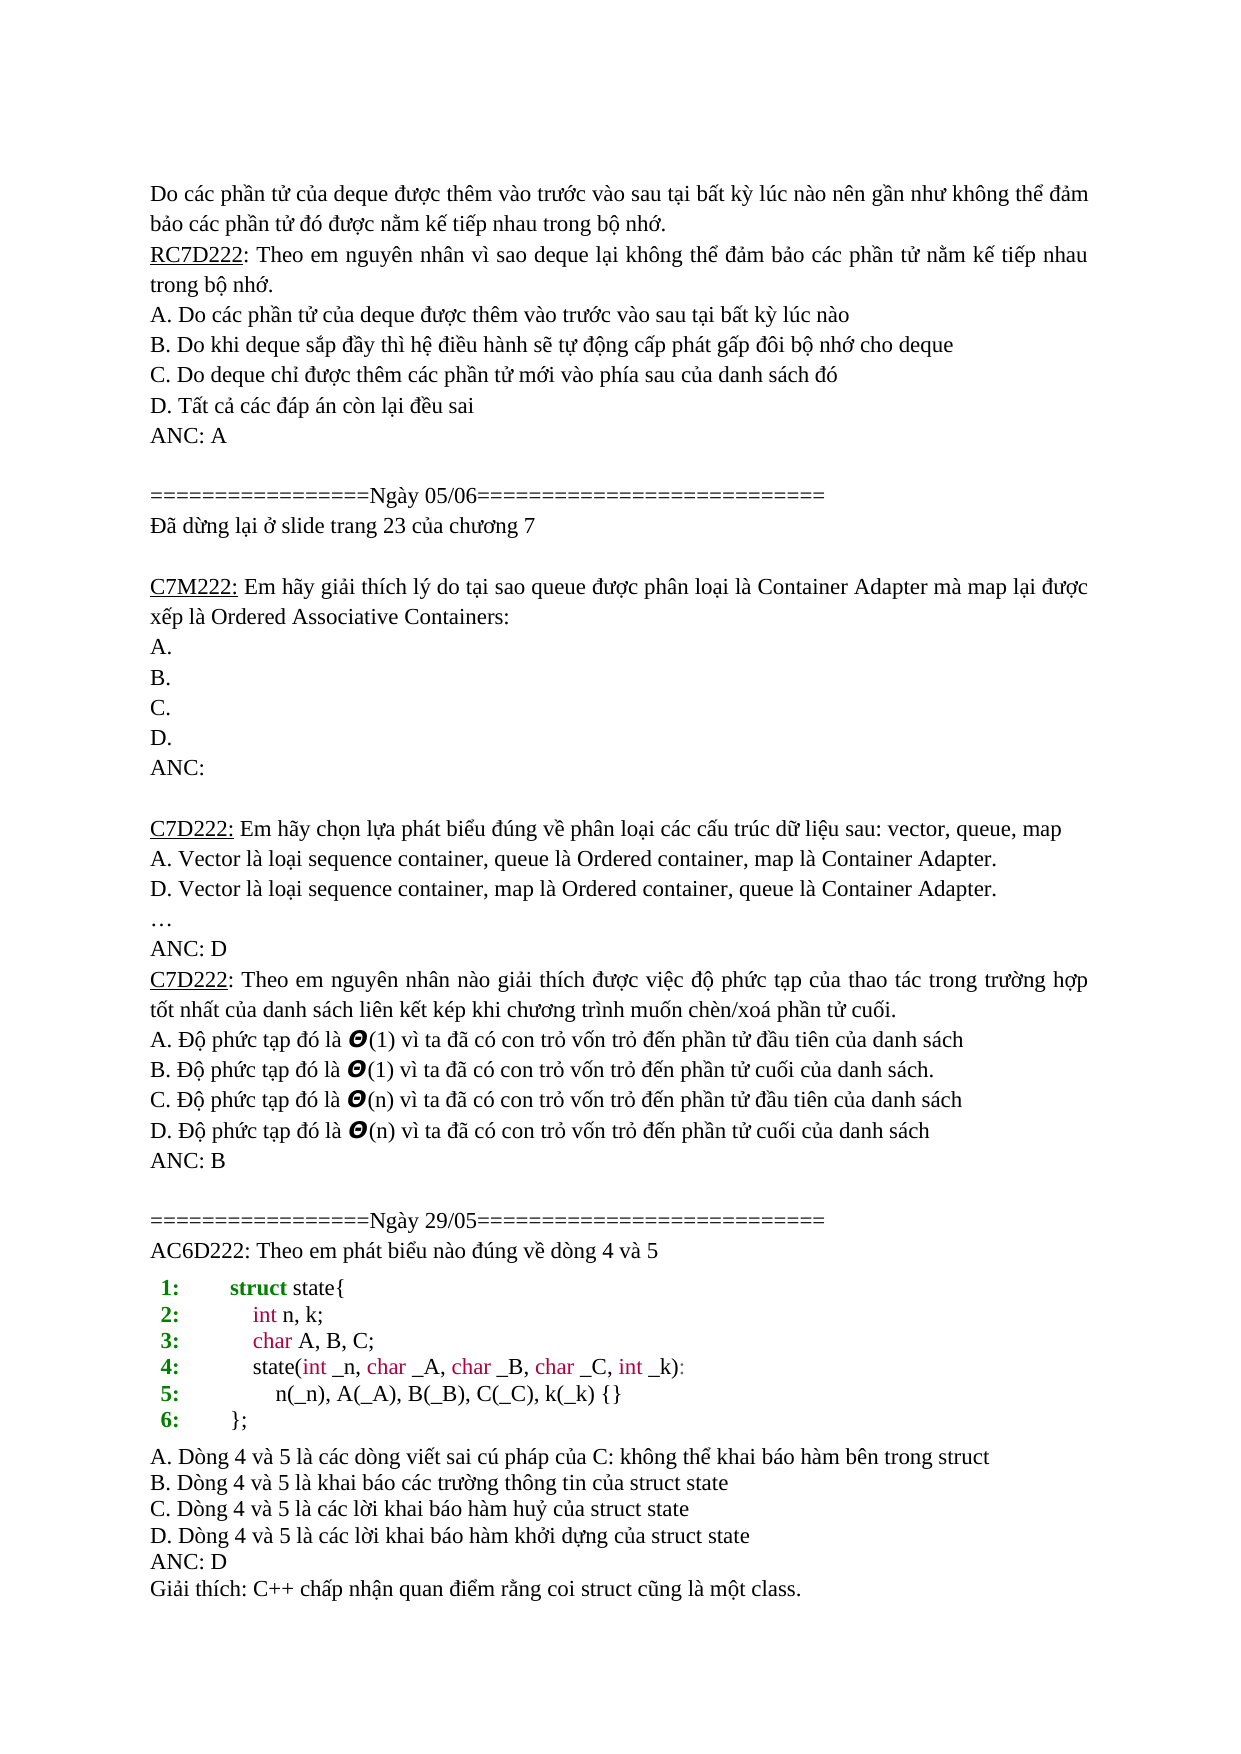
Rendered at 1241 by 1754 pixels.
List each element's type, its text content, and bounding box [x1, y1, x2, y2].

text RC7D222: Theo em nguyên nhân vì sao deque lại không thể đảm bảo các phần tử nằm kế tiếp nhau trong bộ nhớ. [150, 241, 1090, 297]
text ANC: D [150, 935, 1090, 962]
text B. Độ phức tạp đó là 𝞗(1) vì ta đã có con trỏ vốn trỏ đến phần tử cuối của danh sách. [150, 1056, 1090, 1083]
table_header 1: 2: 3: 4: 5: 6: [150, 1264, 219, 1443]
text ANC: B [150, 1147, 1090, 1173]
text Đã dừng lại ở slide trang 23 của chương 7 [150, 512, 1090, 539]
text B. Dòng 4 và 5 là khai báo các trường thông tin của struct state [150, 1469, 1090, 1496]
text AC6D222: Theo em phát biểu nào đúng về dòng 4 và 5 [150, 1237, 1090, 1264]
text A. [150, 633, 1090, 660]
text A. Vector là loại sequence container, queue là Ordered container, map là Container Adapter. [150, 845, 1090, 871]
text A. Do các phần tử của deque được thêm vào trước vào sau tại bất kỳ lúc nào [150, 301, 1090, 327]
text C7M222: Em hãy giải thích lý do tại sao queue được phân loại là Container Adapter mà map lại được xếp là Ordered Associative Containers: [150, 573, 1090, 629]
text B. [150, 663, 1090, 690]
text D. Vector là loại sequence container, map là Ordered container, queue là Container Adapter. [150, 875, 1090, 901]
text ANC: D [150, 1548, 1090, 1574]
text B. Do khi deque sắp đầy thì hệ điều hành sẽ tự động cấp phát gấp đôi bộ nhớ cho deque [150, 331, 1090, 358]
text C7D222: Em hãy chọn lựa phát biểu đúng về phân loại các cấu trúc dữ liệu sau: vector, queue, map [150, 814, 1090, 841]
text D. Tất cả các đáp án còn lại đều sai [150, 392, 1090, 418]
text A. Độ phức tạp đó là 𝞗(1) vì ta đã có con trỏ vốn trỏ đến phần tử đầu tiên của danh sách [150, 1026, 1090, 1052]
text C. Do deque chỉ được thêm các phần tử mới vào phía sau của danh sách đó [150, 361, 1090, 388]
text =================Ngày 05/06=========================== [150, 482, 1090, 509]
text =================Ngày 29/05=========================== [150, 1207, 1090, 1234]
text ANC: [150, 754, 1090, 781]
text D. Dòng 4 và 5 là các lời khai báo hàm khởi dựng của struct state [150, 1522, 1090, 1548]
text … [150, 905, 1090, 932]
table_header struct state{ int n, k; char A, B, C; state(int _n, char _A, char _B, char _C, int _k): n(_n), A(_A), B(_B), C(_C), k(_k) {} }; [219, 1264, 1087, 1443]
text A. Dòng 4 và 5 là các dòng viết sai cú pháp của C: không thể khai báo hàm bên trong struct [150, 1443, 1090, 1469]
text D. [150, 724, 1090, 750]
text D. Độ phức tạp đó là 𝞗(n) vì ta đã có con trỏ vốn trỏ đến phần tử cuối của danh sách [150, 1117, 1090, 1143]
text Do các phần tử của deque được thêm vào trước vào sau tại bất kỳ lúc nào nên gần như không thể đảm bảo các phần tử đó được nằm kế tiếp nhau trong bộ nhớ. [150, 180, 1090, 237]
text C7D222: Theo em nguyên nhân nào giải thích được việc độ phức tạp của thao tác trong trường hợp tốt nhất của danh sách liên kết kép khi chương trình muốn chèn/xoá phần tử cuối. [150, 966, 1090, 1022]
text Giải thích: C++ chấp nhận quan điểm rằng coi struct cũng là một class. [150, 1574, 1090, 1601]
text C. [150, 694, 1090, 720]
text C. Dòng 4 và 5 là các lời khai báo hàm huỷ của struct state [150, 1496, 1090, 1522]
text C. Độ phức tạp đó là 𝞗(n) vì ta đã có con trỏ vốn trỏ đến phần tử đầu tiên của danh sách [150, 1086, 1090, 1113]
text ANC: A [150, 422, 1090, 448]
